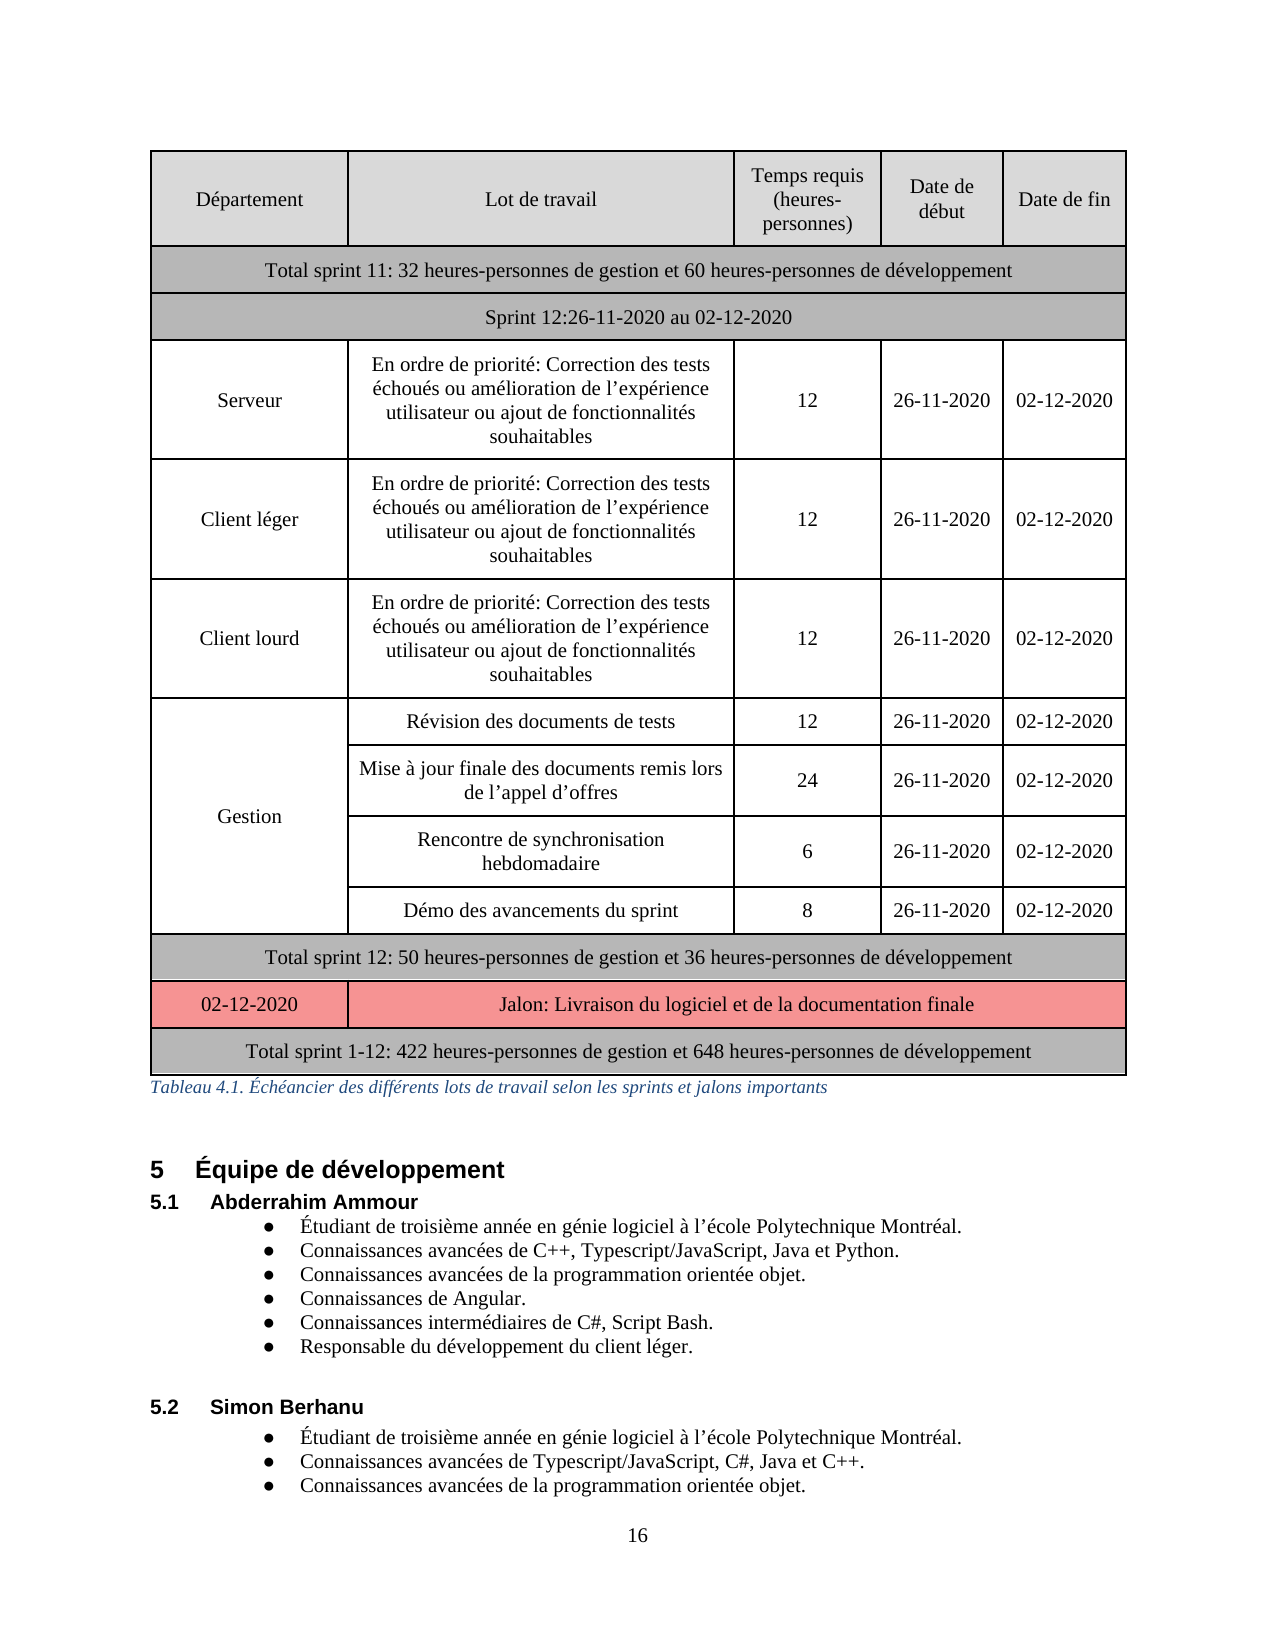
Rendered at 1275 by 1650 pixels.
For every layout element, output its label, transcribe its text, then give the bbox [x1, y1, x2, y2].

table_cell 26-11-2020 [882, 888, 1002, 933]
list Connaissances avancées de Typescript/JavaScript, C#, Java et C++. [262, 1449, 1125, 1473]
table_cell 02-12-2020 [1004, 699, 1125, 743]
table_cell 8 [735, 888, 880, 933]
table_cell 26-11-2020 [882, 746, 1002, 814]
table_cell 12 [735, 460, 880, 577]
text Tableau 4.1. Échéancier des différents lots de travail selon les sprints et jalons importants [150, 1076, 1125, 1097]
table_cell Démo des avancements du sprint [349, 888, 733, 933]
table_cell Serveur [152, 341, 347, 458]
table_cell Client lourd [152, 580, 347, 697]
table_header Date de fin [1004, 152, 1125, 245]
subtitle Abderrahim Ammour [150, 1189, 1125, 1213]
table_cell 02-12-2020 [1004, 580, 1125, 697]
table_header Département [152, 152, 347, 245]
subtitle Équipe de développement [150, 1154, 1125, 1183]
table_cell 26-11-2020 [882, 699, 1002, 743]
table_cell Révision des documents de tests [349, 699, 733, 743]
table_cell 12 [735, 341, 880, 458]
subtitle Simon Berhanu [150, 1394, 1125, 1418]
table_header Lot de travail [349, 152, 733, 245]
table_cell 02-12-2020 [1004, 746, 1125, 814]
table_header Date de début [882, 152, 1002, 245]
table_cell Mise à jour finale des documents remis lors de l’appel d’offres [349, 746, 733, 814]
table_cell 26-11-2020 [882, 460, 1002, 577]
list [262, 1425, 1125, 1449]
table_cell En ordre de priorité: Correction des tests échoués ou amélioration de l’expérience utilisateur ou ajout de fonctionnalités souhaitables [349, 341, 733, 458]
table_cell Sprint 12:26-11-2020 au 02-12-2020 [152, 294, 1125, 339]
table_cell 12 [735, 580, 880, 697]
table_cell 02-12-2020 [1004, 817, 1125, 886]
table_cell 6 [735, 817, 880, 886]
table_cell 02-12-2020 [1004, 888, 1125, 933]
table_cell 26-11-2020 [882, 817, 1002, 886]
table_header Temps requis (heures-personnes) [735, 152, 880, 245]
table_cell 12 [735, 699, 880, 743]
table_cell 24 [735, 746, 880, 814]
table_cell 26-11-2020 [882, 341, 1002, 458]
table_cell Gestion [152, 699, 347, 933]
list Connaissances de Angular. [262, 1286, 1125, 1310]
table_cell Rencontre de synchronisation hebdomadaire [349, 817, 733, 886]
table_cell 02-12-2020 [1004, 341, 1125, 458]
table_cell Total sprint 12: 50 heures-personnes de gestion et 36 heures-personnes de développement [152, 935, 1125, 979]
table_cell Total sprint 1-12: 422 heures-personnes de gestion et 648 heures-personnes de développement [152, 1029, 1125, 1073]
table_cell 26-11-2020 [882, 580, 1002, 697]
table_cell En ordre de priorité: Correction des tests échoués ou amélioration de l’expérience utilisateur ou ajout de fonctionnalités souhaitables [349, 580, 733, 697]
list Connaissances avancées de C++, Typescript/JavaScript, Java et Python. [262, 1238, 1125, 1262]
table_cell En ordre de priorité: Correction des tests échoués ou amélioration de l’expérience utilisateur ou ajout de fonctionnalités souhaitables [349, 460, 733, 577]
list Connaissances intermédiaires de C#, Script Bash. [262, 1310, 1125, 1334]
table_cell Jalon: Livraison du logiciel et de la documentation finale [349, 982, 1125, 1027]
list Étudiant de troisième année en génie logiciel à l’école Polytechnique Montréal. [262, 1213, 1125, 1238]
list Connaissances avancées de la programmation orientée objet. [262, 1262, 1125, 1286]
list Connaissances avancées de la programmation orientée objet. [262, 1473, 1125, 1497]
list Responsable du développement du client léger. [262, 1334, 1125, 1358]
table_cell 02-12-2020 [152, 982, 347, 1027]
table_cell 02-12-2020 [1004, 460, 1125, 577]
table_cell Client léger [152, 460, 347, 577]
table_cell Total sprint 11: 32 heures-personnes de gestion et 60 heures-personnes de développement [152, 247, 1125, 292]
